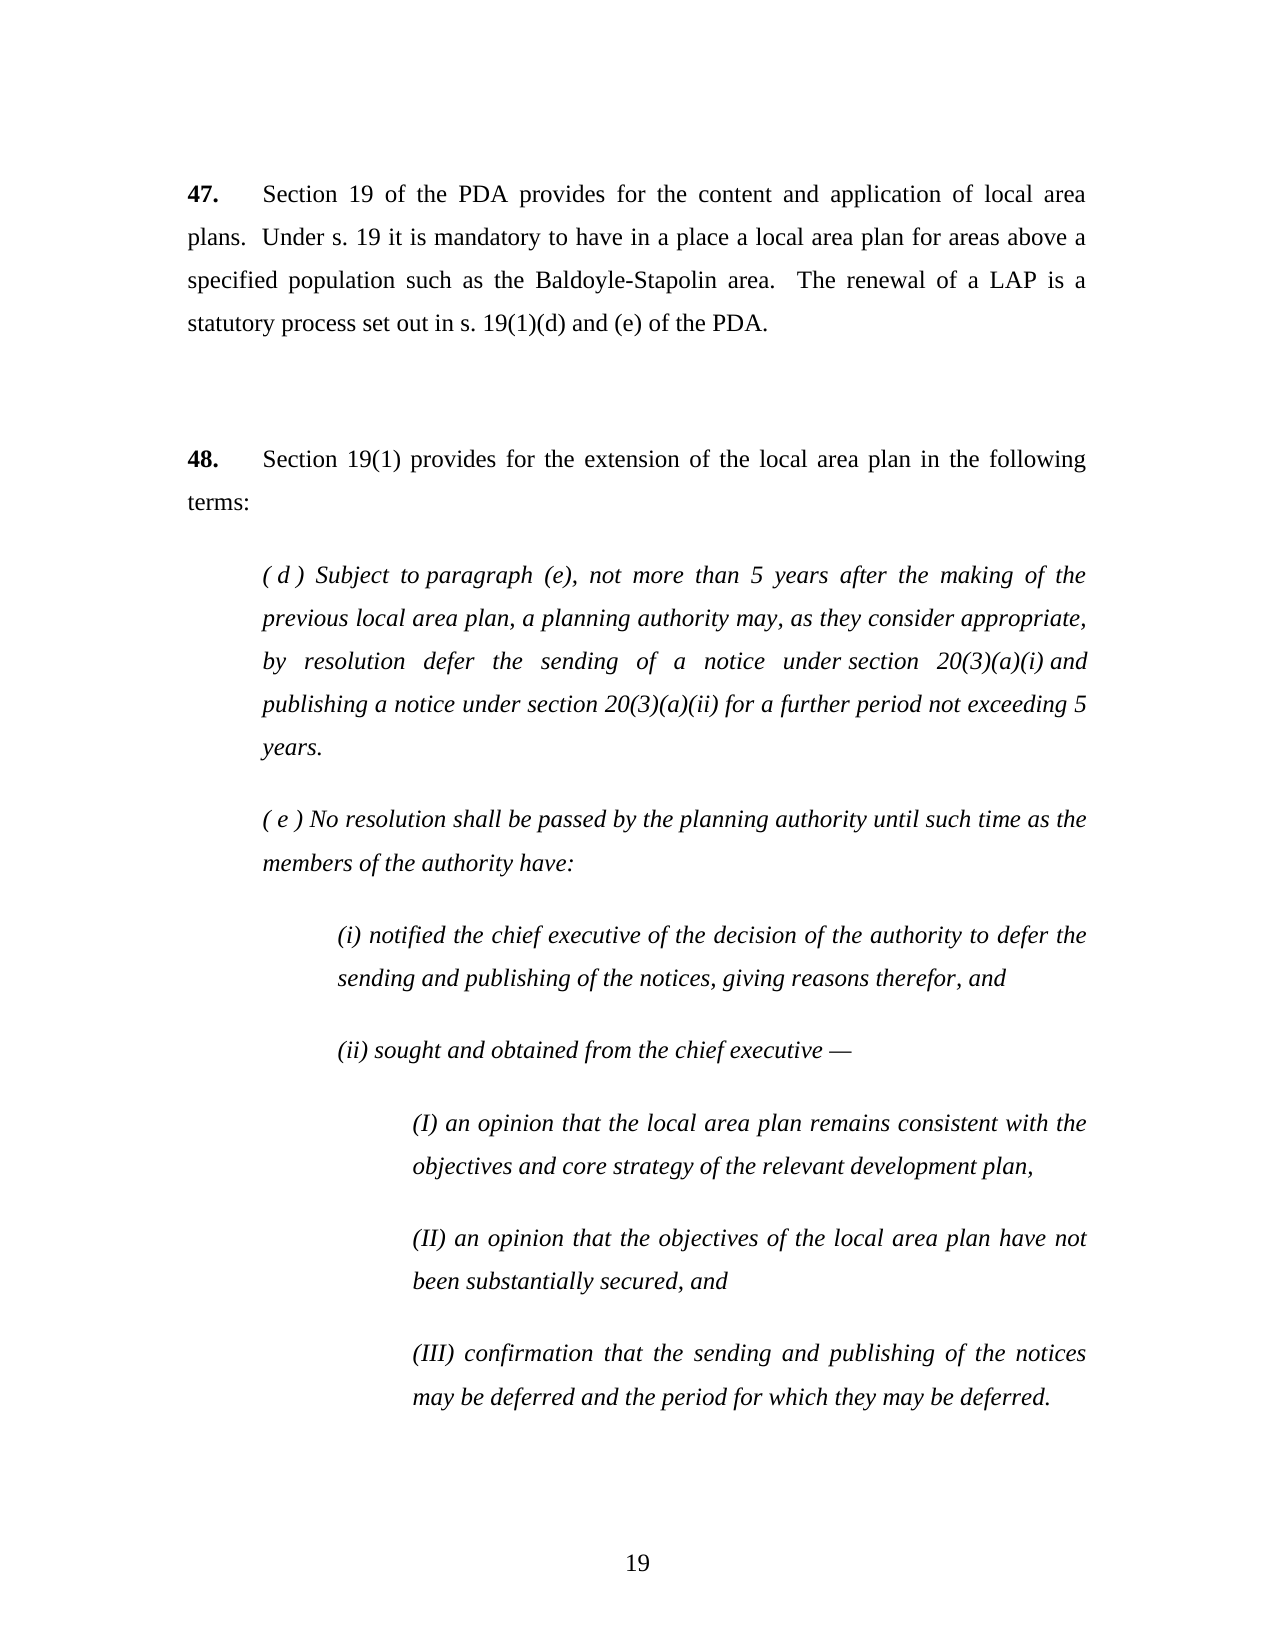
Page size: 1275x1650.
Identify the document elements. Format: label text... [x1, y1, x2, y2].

text (i) notified the chief executive of the decision of the authority to defer the sending and publishing of the notices, giving reasons therefor, and [337, 920, 1087, 992]
text ( e ) No resolution shall be passed by the planning authority until such time as the members of the authority have: [262, 804, 1087, 876]
text ( d ) Subject to paragraph (e), not more than 5 years after the making of the previous local area plan, a planning authority may, as they consider appropriate, by resolution defer the sending of a notice under section 20(3)(a)(i) and publishing a notice under section 20(3)(a)(ii) for a further period not exceeding 5 years. [262, 560, 1087, 761]
list Section 19(1) provides for the extension of the local area plan in the following terms: [187, 444, 1087, 516]
text (III) confirmation that the sending and publishing of the notices may be deferred and the period for which they may be deferred. [412, 1338, 1087, 1410]
text (I) an opinion that the local area plan remains consistent with the objectives and core strategy of the relevant development plan, [412, 1108, 1087, 1179]
text (ii) sought and obtained from the chief executive — [337, 1035, 1087, 1064]
list Section 19 of the PDA provides for the content and application of local area plans. Under s. 19 it is mandatory to have in a place a local area plan for areas above a specified population such as the Baldoyle-Stapolin area. The renewal of a LAP is a statutory process set out in s. 19(1)(d) and (e) of the PDA. [187, 179, 1087, 337]
text (II) an opinion that the objectives of the local area plan have not been substantially secured, and [412, 1223, 1087, 1295]
